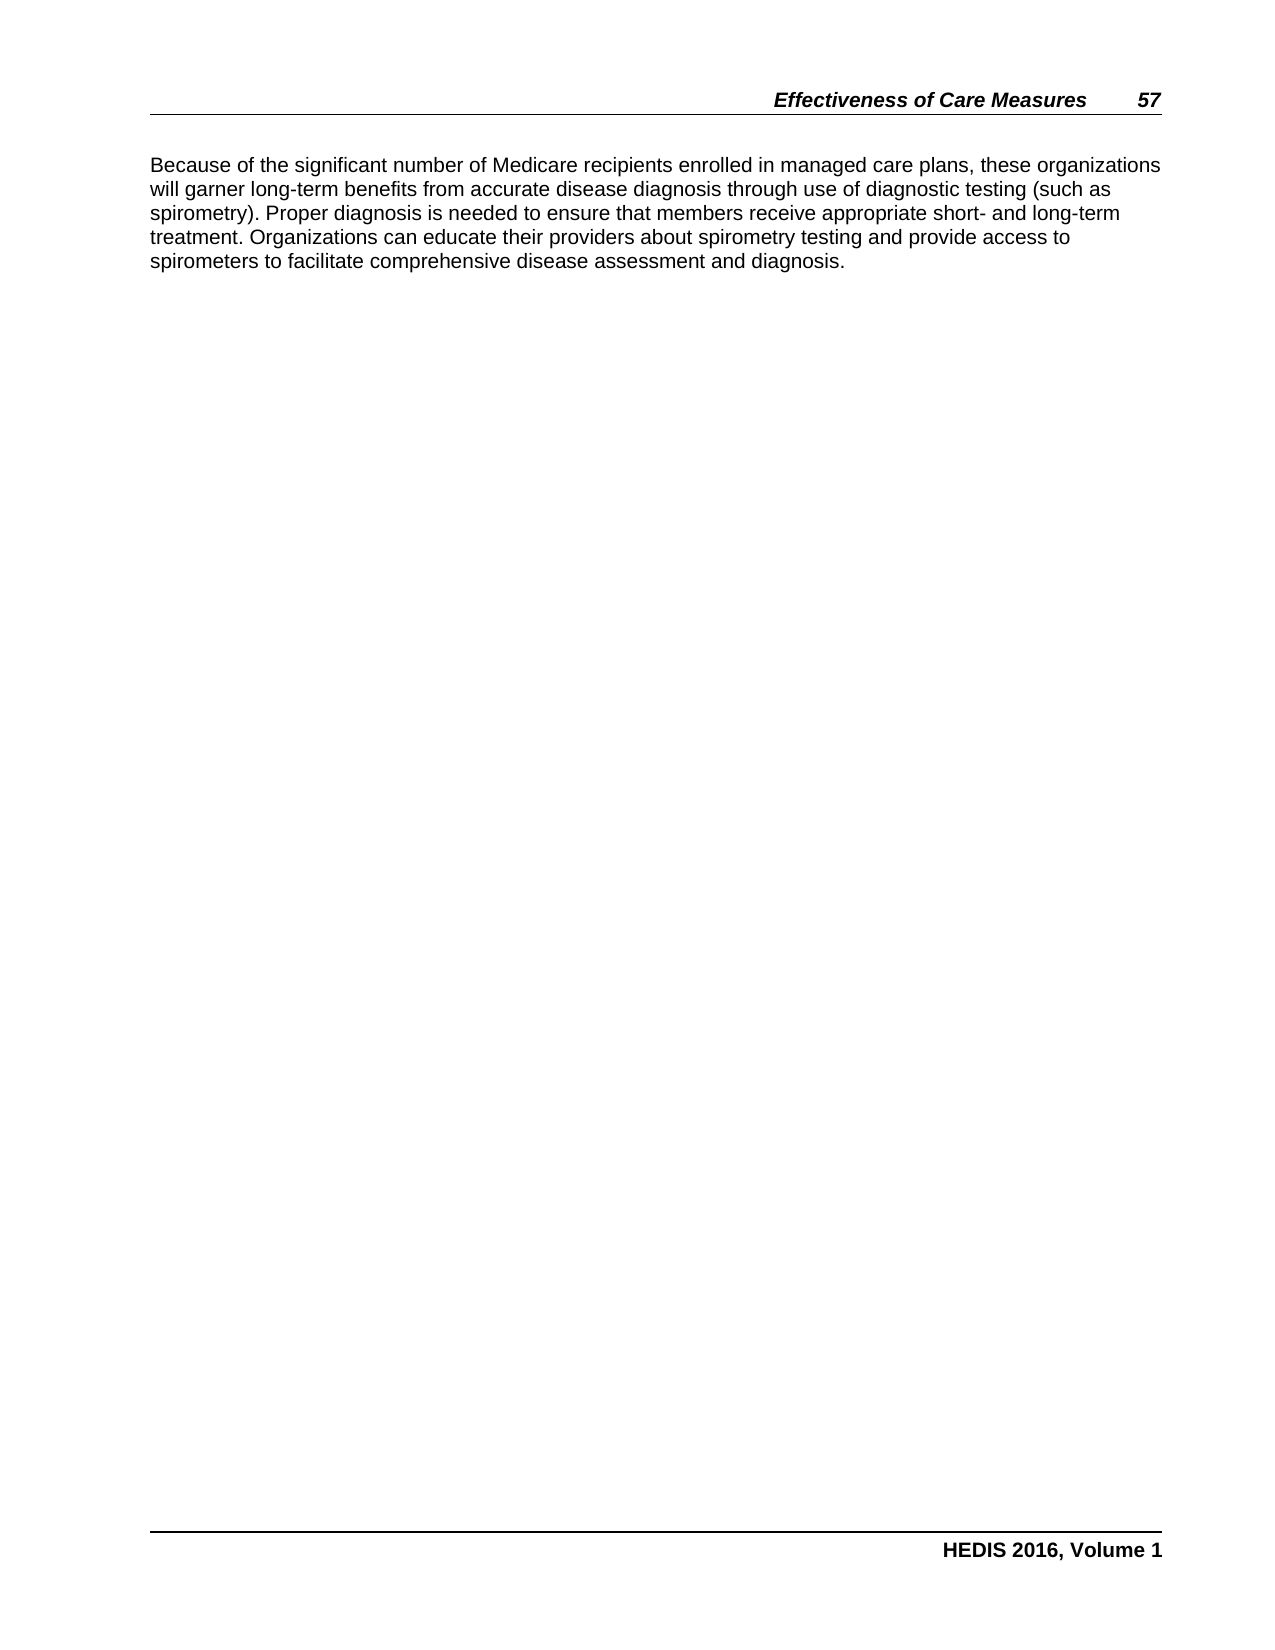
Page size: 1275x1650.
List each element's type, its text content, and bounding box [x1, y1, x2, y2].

text Because of the significant number of Medicare recipients enrolled in managed care plans, these organizations will garner long-term benefits from accurate disease diagnosis through use of diagnostic testing (such as spirometry). Proper diagnosis is needed to ensure that members receive appropriate short- and long-term treatment. Organizations can educate their providers about spirometry testing and provide access to spirometers to facilitate comprehensive disease assessment and diagnosis. [150, 153, 1162, 272]
